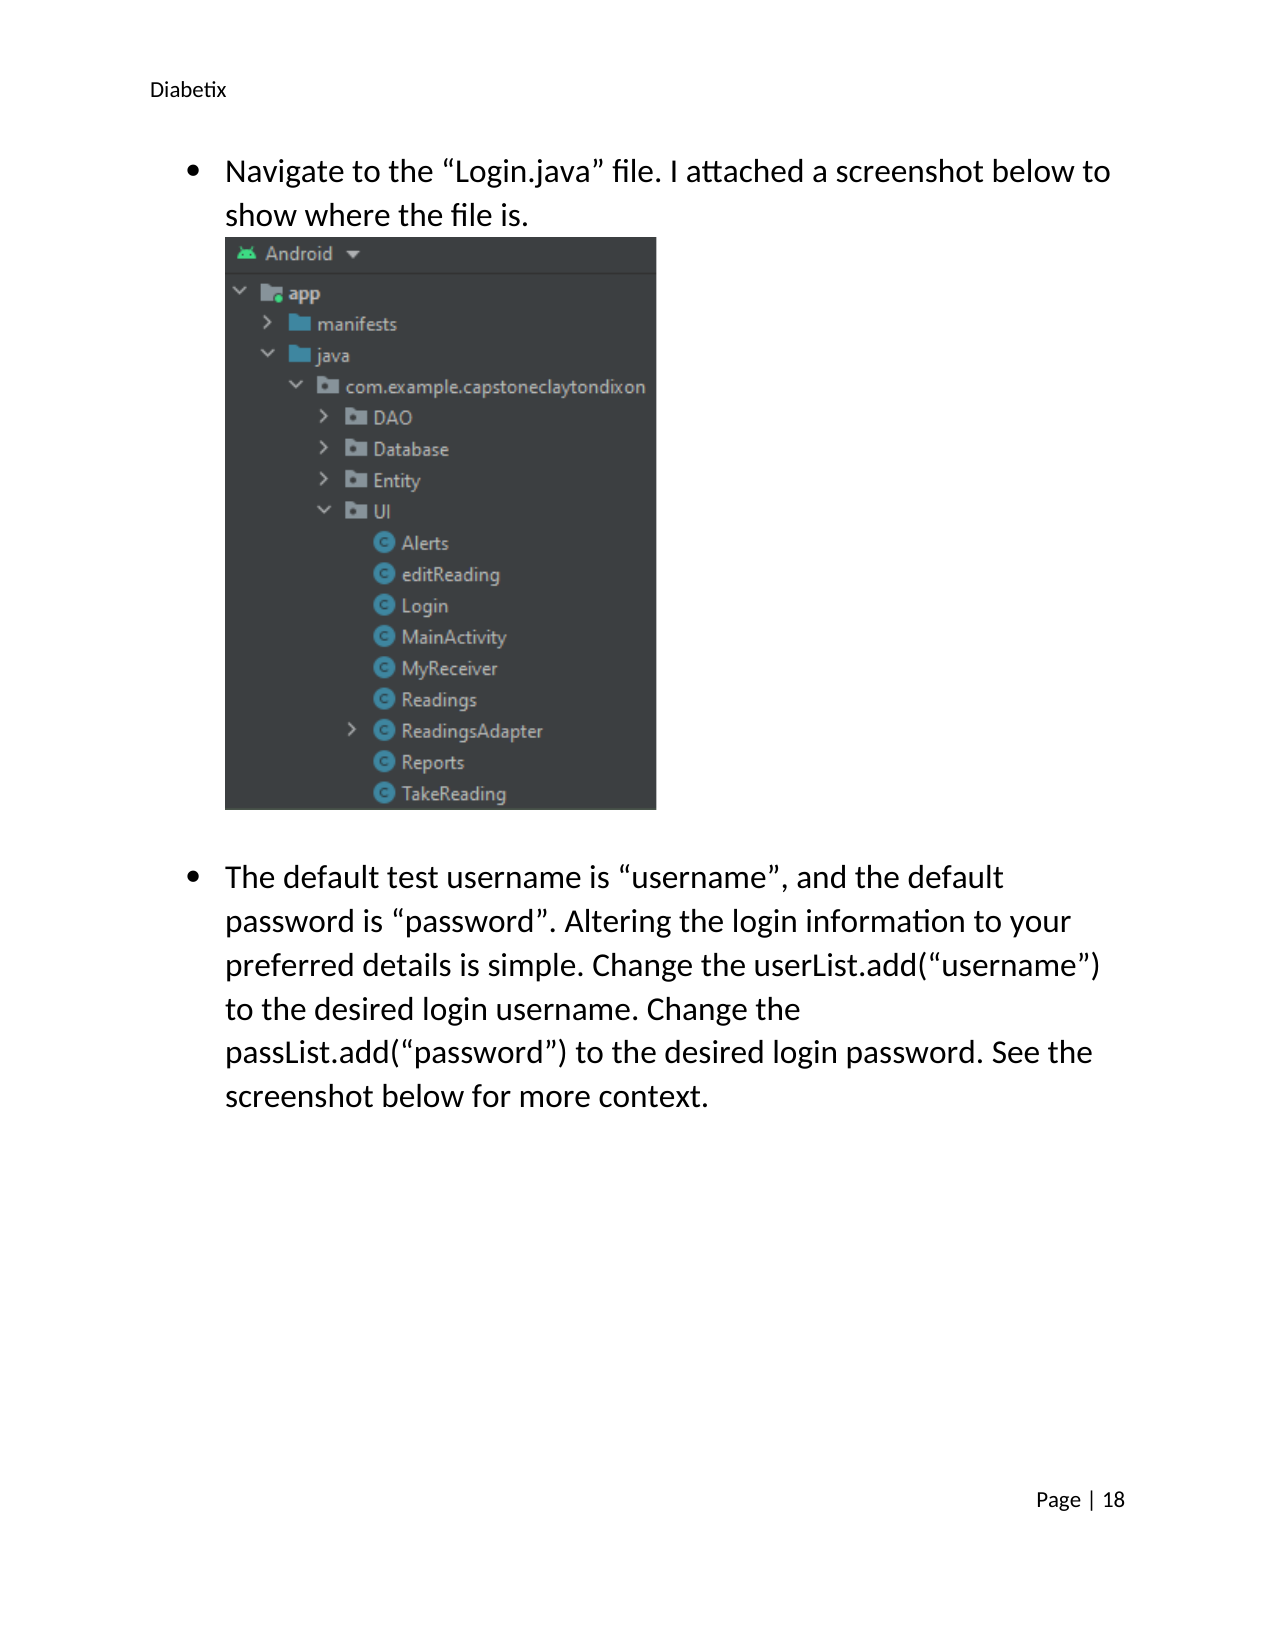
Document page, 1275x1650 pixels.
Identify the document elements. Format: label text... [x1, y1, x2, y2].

list The default test username is “username”, and the default password is “password”. Altering the login information to your preferred details is simple. Change the userList.add(“username”) to the desired login username. Change the passList.add(“password”) to the desired login password. See the screenshot below for more context. [187, 856, 1125, 1116]
list Navigate to the “Login.java” file. I attached a screenshot below to show where the file is. [187, 150, 1125, 235]
picture [225, 237, 657, 810]
